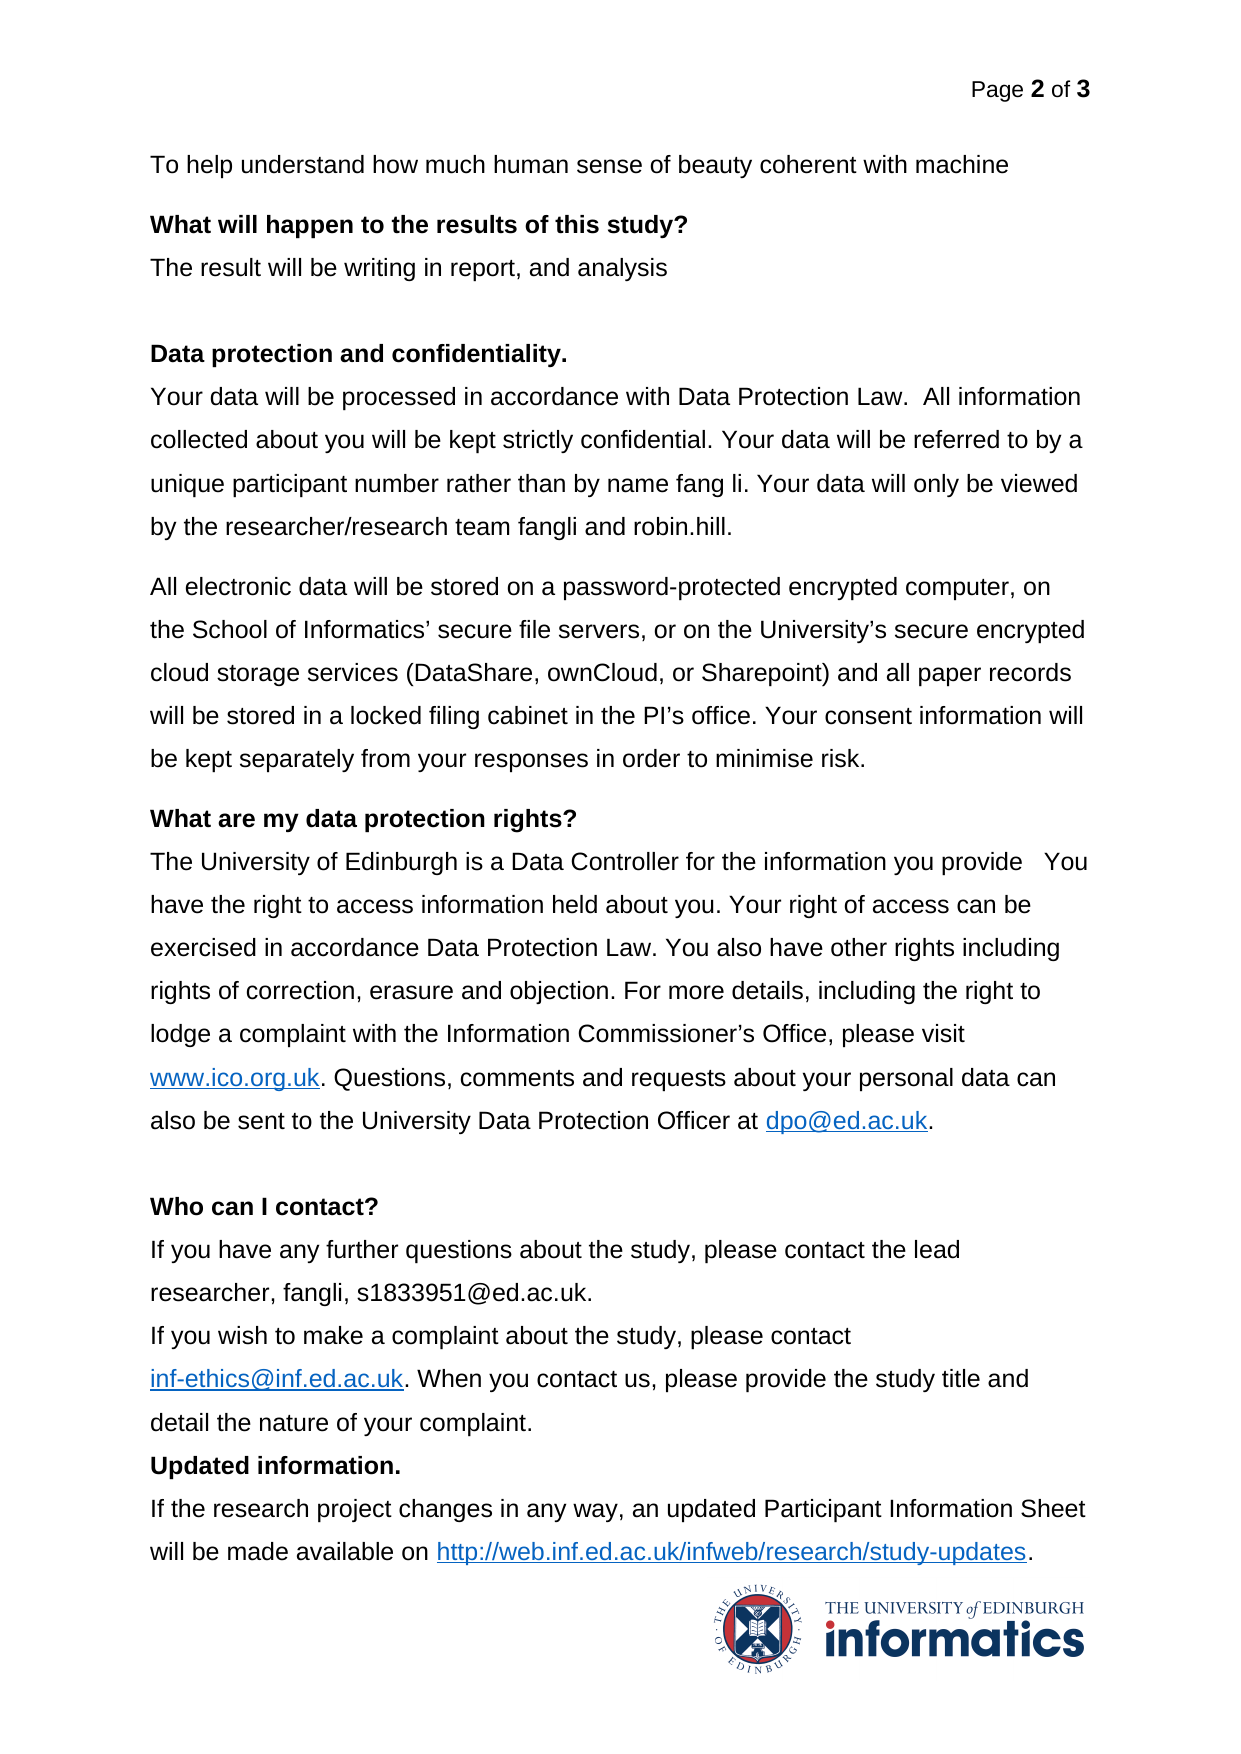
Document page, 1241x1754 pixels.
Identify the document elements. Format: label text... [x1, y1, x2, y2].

text If you wish to make a complaint about the study, please contact [150, 1321, 1090, 1350]
text All electronic data will be stored on a password-protected encrypted computer, on the School of Informatics’ secure file servers, or on the University’s secure encrypted cloud storage services (DataShare, ownCloud, or Sharepoint) and all paper records will be stored in a locked filing cabinet in the PI’s office. Your consent information will be kept separately from your responses in order to minimise risk. [150, 571, 1090, 773]
text If you have any further questions about the study, please contact the lead researcher, fangli, s1833951@ed.ac.uk. [150, 1235, 1090, 1307]
text inf-ethics@inf.ed.ac.uk. When you contact us, please provide the study title and detail the nature of your complaint. [150, 1364, 1090, 1436]
text If the research project changes in any way, an updated Participant Information Sheet will be made available on http://web.inf.ed.ac.uk/infweb/research/study-updates. [150, 1494, 1090, 1566]
text Data protection and confidentiality. [150, 339, 1090, 368]
text The University of Edinburgh is a Data Controller for the information you provide You have the right to access information held about you. Your right of access can be exercised in accordance Data Protection Law. You also have other rights including rights of correction, erasure and objection. For more details, including the right to lodge a complaint with the Information Commissioner’s Office, please visit www.ico.org.uk. Questions, comments and requests about your personal data can also be sent to the University Data Protection Officer at dpo@ed.ac.uk. [150, 847, 1090, 1134]
text Updated information. [150, 1451, 1090, 1479]
text The result will be writing in report, and analysis [150, 253, 1090, 282]
text Who can I contact? [150, 1192, 1090, 1221]
text What are my data protection rights? [150, 804, 1090, 832]
text Your data will be processed in accordance with Data Protection Law. All information collected about you will be kept strictly confidential. Your data will be referred to by a unique participant number rather than by name fang li. Your data will only be viewed by the researcher/research team fangli and robin.hill. [150, 382, 1090, 540]
text What will happen to the results of this study? [150, 210, 1090, 238]
text To help understand how much human sense of beauty coherent with machine [150, 150, 1090, 179]
picture [706, 1577, 1091, 1681]
